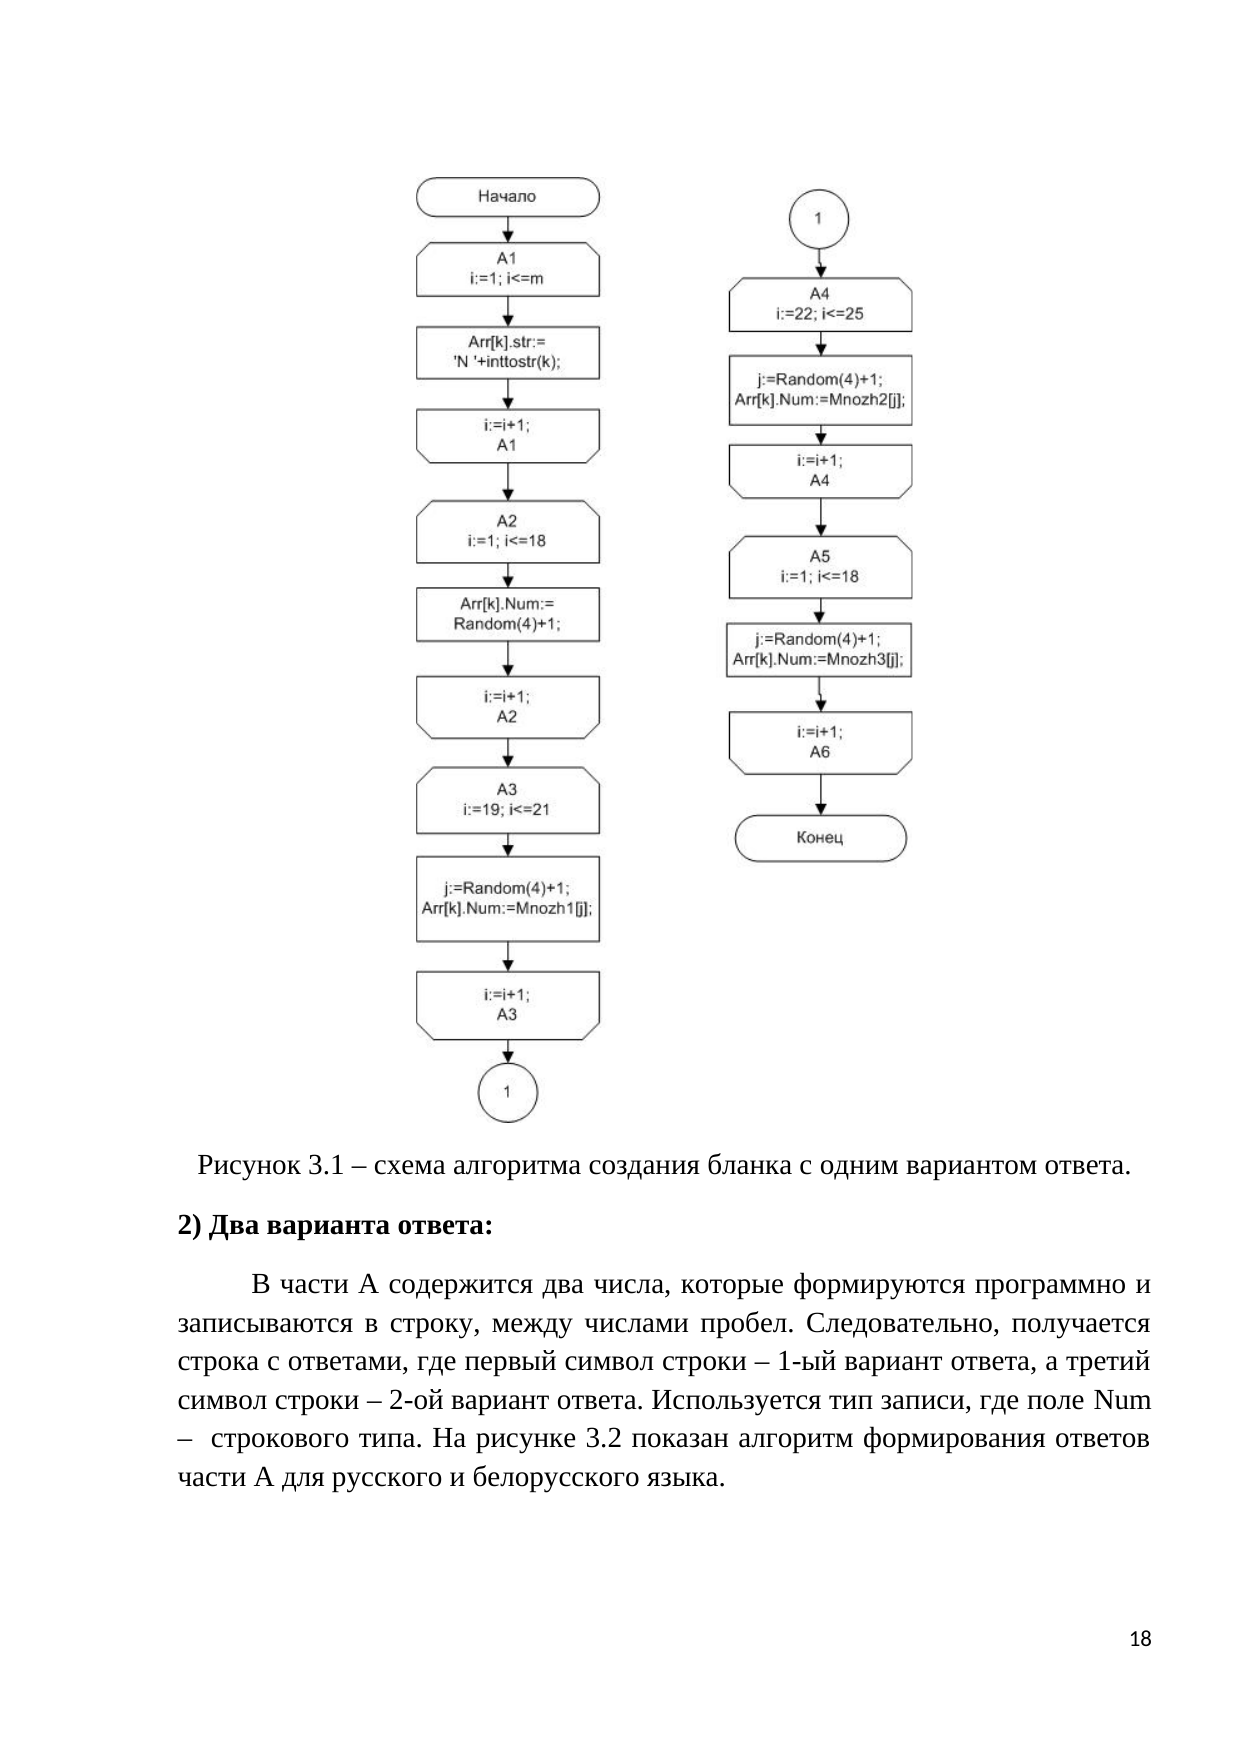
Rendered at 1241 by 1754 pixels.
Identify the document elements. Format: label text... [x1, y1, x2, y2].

picture [416, 177, 913, 1123]
text В части А содержится два числа, которые формируются программно и записываются в строку, между числами пробел. Следовательно, получается строка с ответами, где первый символ строки – 1-ый вариант ответа, а третий символ строки – 2-ой вариант ответа. Используется тип записи, где поле Num – строкового типа. На рисунке 3.2 показан алгоритм формирования ответов части А для русского и белорусского языка. [177, 1266, 1152, 1492]
text Рисунок 3.1 – схема алгоритма создания бланка с одним вариантом ответа. [177, 1147, 1152, 1181]
text 2) Два варианта ответа: [177, 1207, 1152, 1240]
